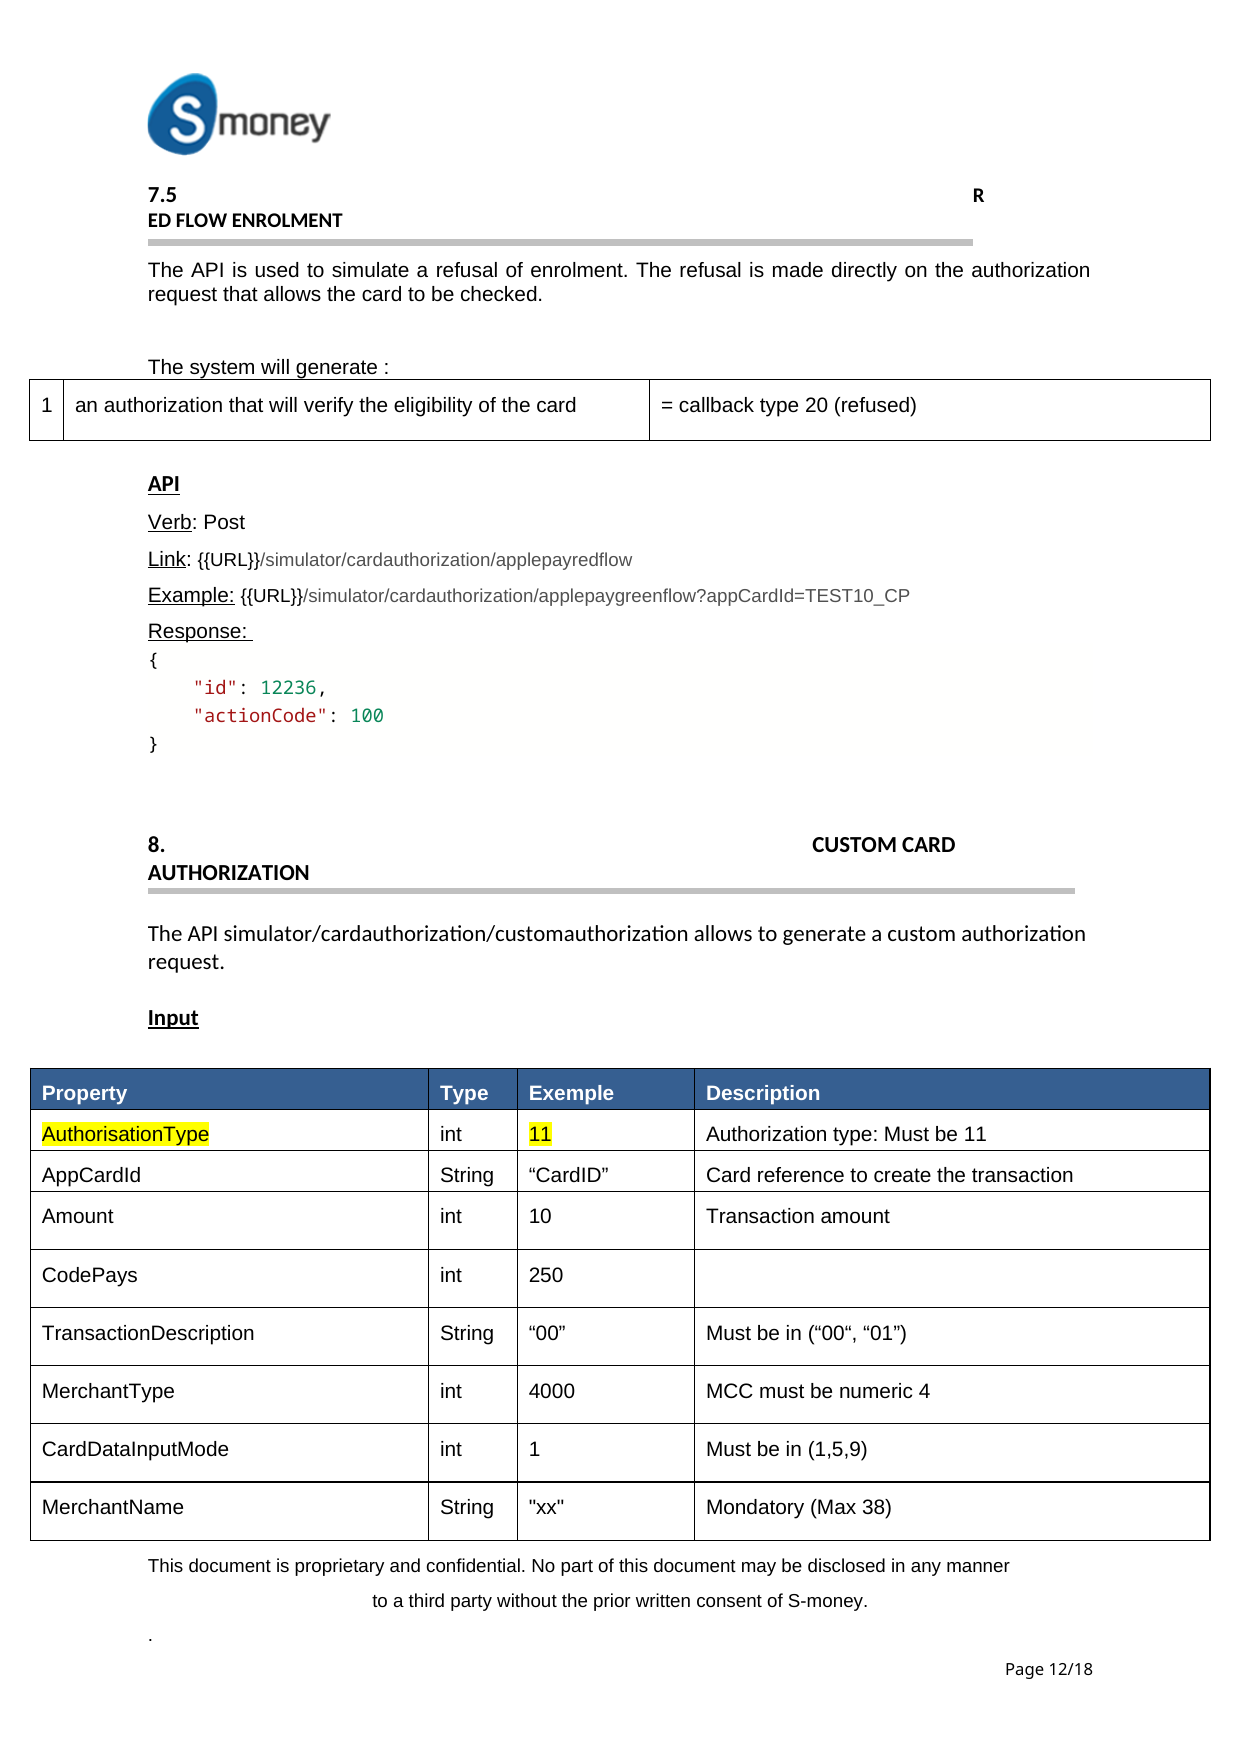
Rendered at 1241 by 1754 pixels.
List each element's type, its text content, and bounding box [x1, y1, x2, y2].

table_cell "xx" [518, 1483, 694, 1539]
table_cell “CardID” [518, 1151, 694, 1191]
picture [147, 73, 331, 156]
text Response: [148, 619, 1093, 643]
subtitle Red Flow Enrolment [148, 180, 973, 239]
text Input [148, 1003, 1093, 1031]
table_header an authorization that will verify the eligibility of the card [64, 380, 649, 440]
table_cell [695, 1250, 1209, 1307]
text { [148, 643, 1093, 671]
table_cell Transaction amount [695, 1192, 1209, 1249]
text The API is used to simulate a refusal of enrolment. The refusal is made directly on the authorization request that allows the card to be checked. [148, 258, 1093, 306]
subtitle Custom Card Authorization [148, 830, 1075, 888]
text "id": 12236, [148, 671, 1093, 699]
table_cell MerchantName [31, 1483, 428, 1539]
text Example: {{URL}}/simulator/cardauthorization/applepaygreenflow?appCardId=TEST10_CP [148, 583, 1093, 607]
table_cell 11 [518, 1110, 694, 1150]
table_cell String [429, 1151, 517, 1191]
table_cell Authorization type: Must be 11 [695, 1110, 1209, 1150]
text Verb: Post [148, 510, 1093, 534]
text The system will generate : [148, 355, 1093, 379]
text The API simulator/cardauthorization/customauthorization allows to generate a custom authorization request. [148, 919, 1093, 975]
table_cell String [429, 1483, 517, 1539]
table_cell int [429, 1366, 517, 1423]
table_header 1 [30, 380, 63, 440]
table_cell AuthorisationType [31, 1110, 428, 1150]
table_cell int [429, 1110, 517, 1150]
table_cell MCC must be numeric 4 [695, 1366, 1209, 1423]
text API [148, 469, 1093, 497]
table_cell AppCardId [31, 1151, 428, 1191]
text } [148, 728, 1093, 756]
table_cell 1 [518, 1424, 694, 1481]
table_cell TransactionDescription [31, 1308, 428, 1365]
table_cell 4000 [518, 1366, 694, 1423]
table_header = callback type 20 (refused) [650, 380, 1210, 440]
table_cell Must be in (“00“, “01”) [695, 1308, 1209, 1365]
table_cell Amount [31, 1192, 428, 1249]
table_cell int [429, 1192, 517, 1249]
table_header Property [31, 1069, 428, 1109]
table_cell MerchantType [31, 1366, 428, 1423]
text "actionCode": 100 [148, 699, 1093, 728]
table_cell 10 [518, 1192, 694, 1249]
table_cell “00” [518, 1308, 694, 1365]
table_cell int [429, 1424, 517, 1481]
table_cell CardDataInputMode [31, 1424, 428, 1481]
table_cell Card reference to create the transaction [695, 1151, 1209, 1191]
table_cell CodePays [31, 1250, 428, 1307]
table_cell String [429, 1308, 517, 1365]
table_cell Must be in (1,5,9) [695, 1424, 1209, 1481]
table_cell 250 [518, 1250, 694, 1307]
table_header Exemple [518, 1069, 694, 1109]
table_cell Mondatory (Max 38) [695, 1483, 1209, 1539]
table_cell int [429, 1250, 517, 1307]
text Link: {{URL}}/simulator/cardauthorization/applepayredflow [148, 546, 1093, 570]
table_header Description [695, 1069, 1209, 1109]
table_header Type [429, 1069, 517, 1109]
